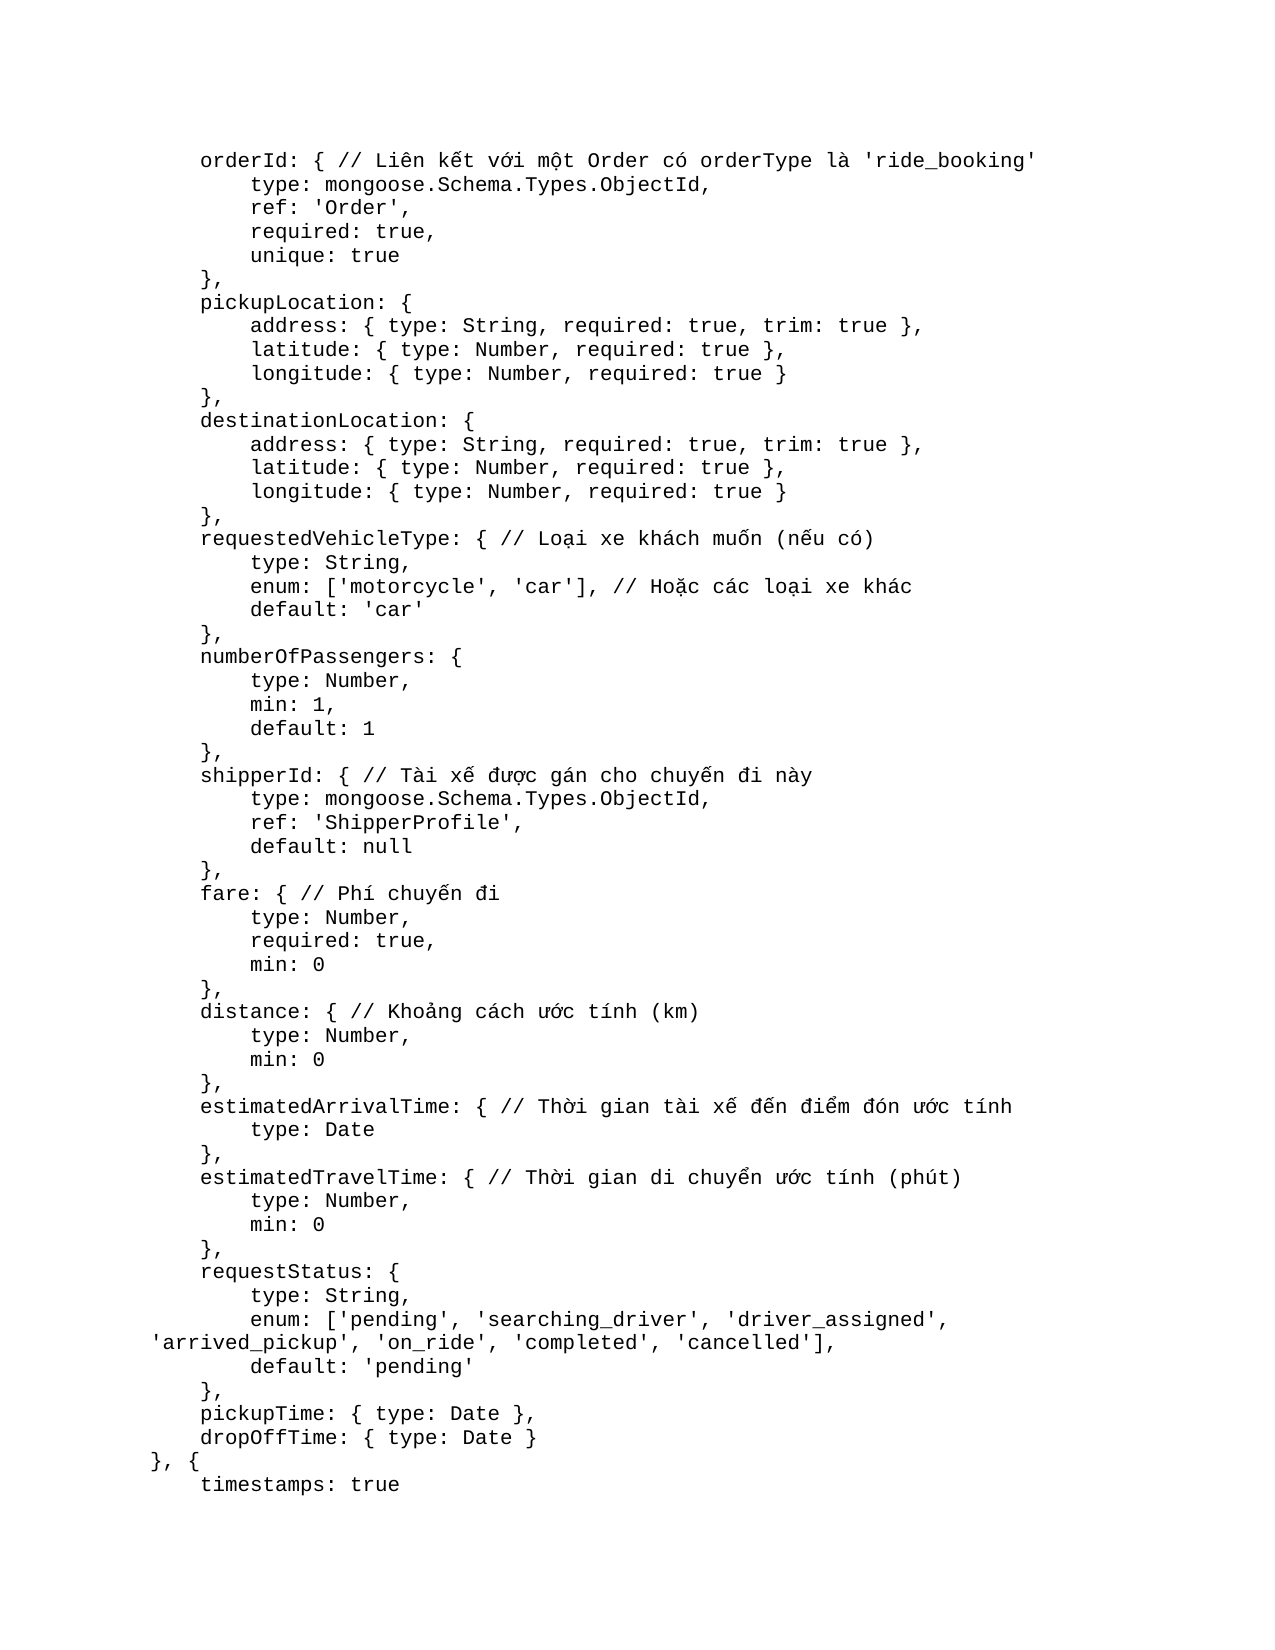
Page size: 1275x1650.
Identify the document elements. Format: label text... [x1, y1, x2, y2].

text latitude: { type: Number, required: true }, [150, 339, 1125, 363]
text }, [150, 623, 1125, 647]
text }, [150, 1143, 1125, 1167]
text longitude: { type: Number, required: true } [150, 363, 1125, 386]
text fare: { // Phí chuyến đi [150, 883, 1125, 907]
text default: 'pending' [150, 1356, 1125, 1379]
text enum: ['motorcycle', 'car'], // Hoặc các loại xe khác [150, 576, 1125, 599]
text type: Number, [150, 670, 1125, 694]
text latitude: { type: Number, required: true }, [150, 457, 1125, 481]
text address: { type: String, required: true, trim: true }, [150, 434, 1125, 457]
text longitude: { type: Number, required: true } [150, 481, 1125, 505]
text min: 1, [150, 694, 1125, 717]
text enum: ['pending', 'searching_driver', 'driver_assigned', 'arrived_pickup', 'on_ride', 'completed', 'cancelled'], [150, 1309, 1125, 1356]
text orderId: { // Liên kết với một Order có orderType là 'ride_booking' [150, 150, 1125, 174]
text requestStatus: { [150, 1261, 1125, 1285]
text destinationLocation: { [150, 410, 1125, 434]
text ref: 'Order', [150, 197, 1125, 221]
text required: true, [150, 221, 1125, 244]
text min: 0 [150, 1214, 1125, 1238]
text type: mongoose.Schema.Types.ObjectId, [150, 174, 1125, 197]
text }, { [150, 1451, 1125, 1474]
text }, [150, 1072, 1125, 1096]
text type: Date [150, 1119, 1125, 1143]
text type: mongoose.Schema.Types.ObjectId, [150, 788, 1125, 812]
text default: 1 [150, 717, 1125, 741]
text default: 'car' [150, 599, 1125, 623]
text dropOffTime: { type: Date } [150, 1427, 1125, 1451]
text }, [150, 859, 1125, 883]
text default: null [150, 836, 1125, 859]
text estimatedTravelTime: { // Thời gian di chuyển ước tính (phút) [150, 1167, 1125, 1190]
text }, [150, 1379, 1125, 1403]
text pickupLocation: { [150, 292, 1125, 316]
text }, [150, 268, 1125, 292]
text type: Number, [150, 1190, 1125, 1214]
text required: true, [150, 930, 1125, 954]
text unique: true [150, 244, 1125, 268]
text numberOfPassengers: { [150, 647, 1125, 670]
text min: 0 [150, 954, 1125, 978]
text type: String, [150, 552, 1125, 576]
text }, [150, 741, 1125, 765]
text type: String, [150, 1285, 1125, 1309]
text timestamps: true [150, 1474, 1125, 1498]
text estimatedArrivalTime: { // Thời gian tài xế đến điểm đón ước tính [150, 1096, 1125, 1119]
text distance: { // Khoảng cách ước tính (km) [150, 1001, 1125, 1025]
text pickupTime: { type: Date }, [150, 1403, 1125, 1427]
text }, [150, 505, 1125, 528]
text }, [150, 978, 1125, 1001]
text type: Number, [150, 1025, 1125, 1048]
text min: 0 [150, 1048, 1125, 1072]
text shipperId: { // Tài xế được gán cho chuyến đi này [150, 765, 1125, 788]
text ref: 'ShipperProfile', [150, 812, 1125, 836]
text }, [150, 386, 1125, 410]
text requestedVehicleType: { // Loại xe khách muốn (nếu có) [150, 528, 1125, 552]
text }, [150, 1238, 1125, 1261]
text address: { type: String, required: true, trim: true }, [150, 316, 1125, 339]
text type: Number, [150, 907, 1125, 930]
